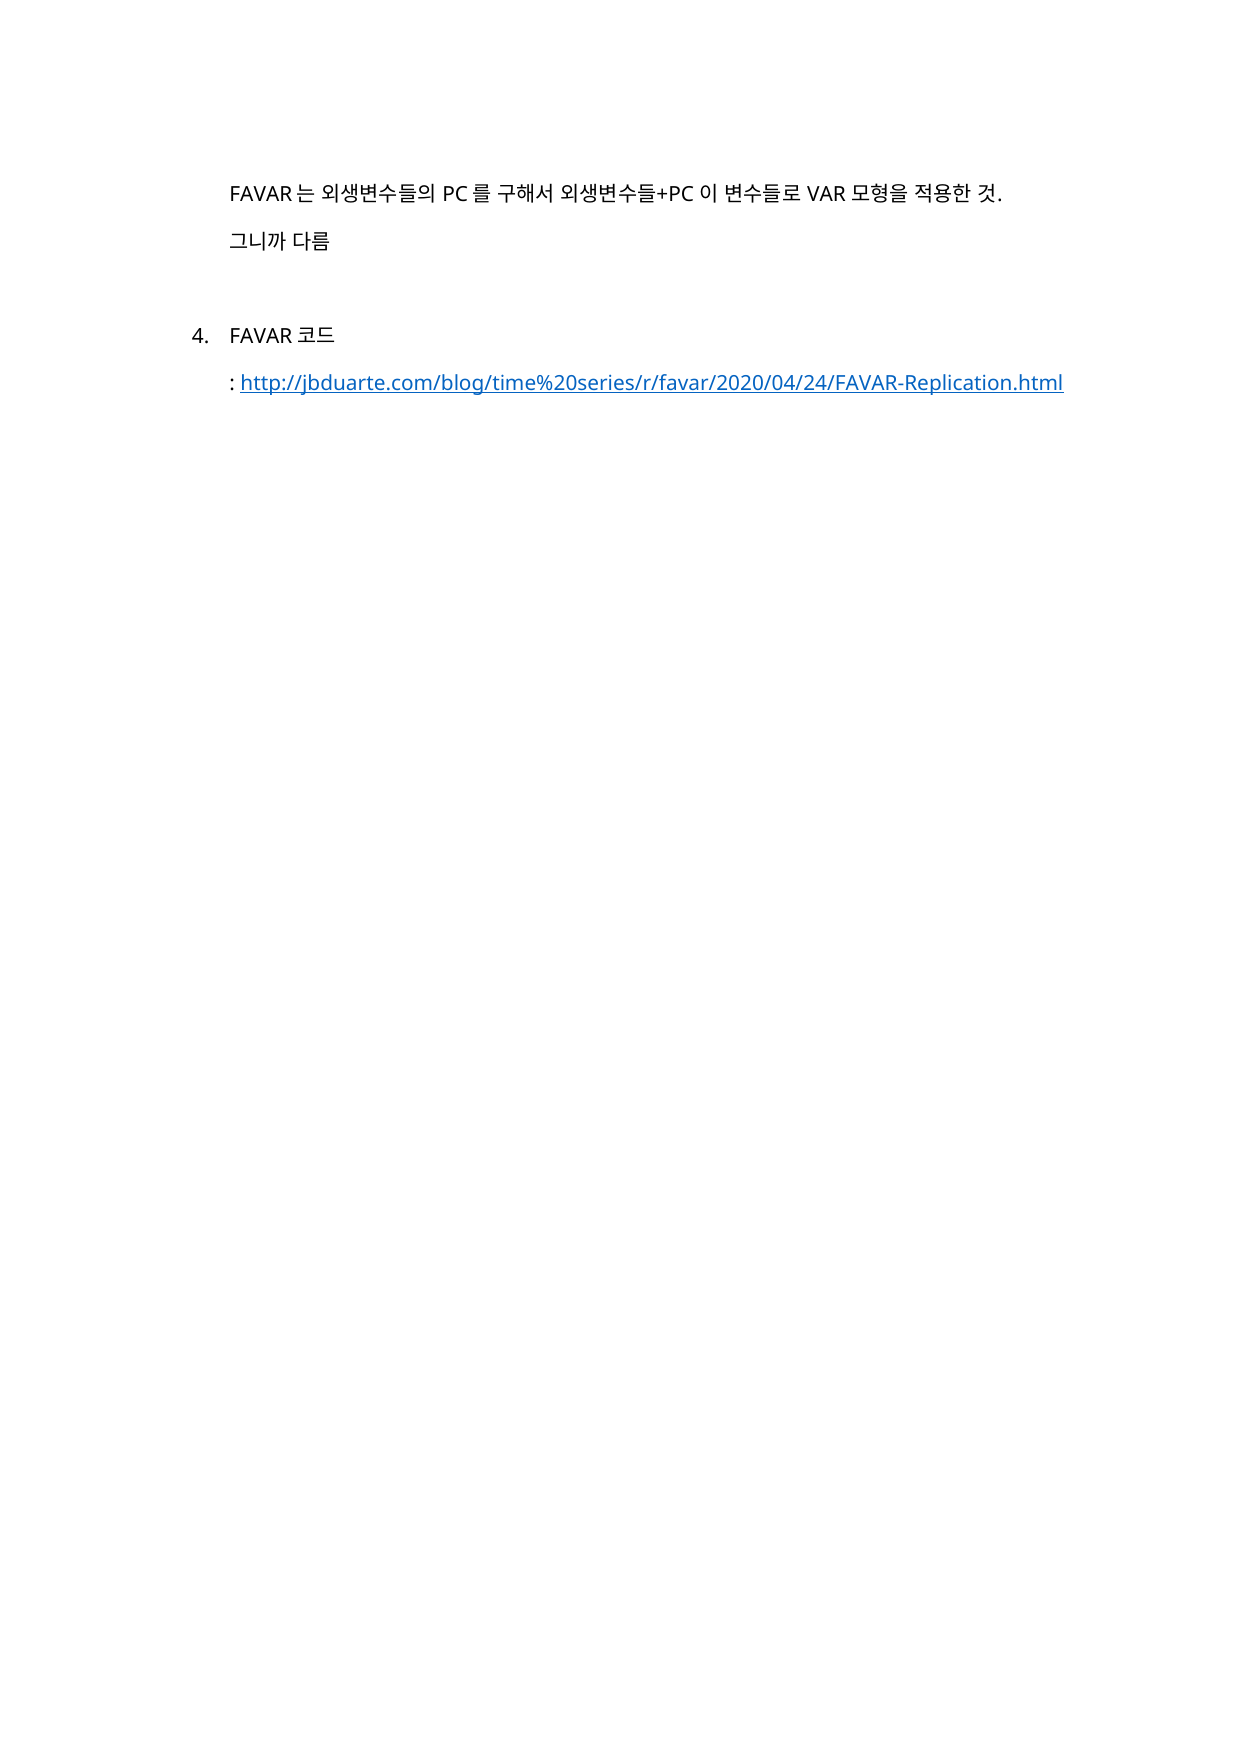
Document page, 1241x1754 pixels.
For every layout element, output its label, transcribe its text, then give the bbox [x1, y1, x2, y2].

list FAVAR 코드 [192, 319, 1090, 350]
text 그니까 다름 [229, 226, 1090, 256]
text : http://jbduarte.com/blog/time%20series/r/favar/2020/04/24/FAVAR-Replication.html [229, 368, 1090, 396]
text FAVAR는 외생변수들의 PC를 구해서 외생변수들+PC 이 변수들로 VAR 모형을 적용한 것. [229, 177, 1090, 207]
